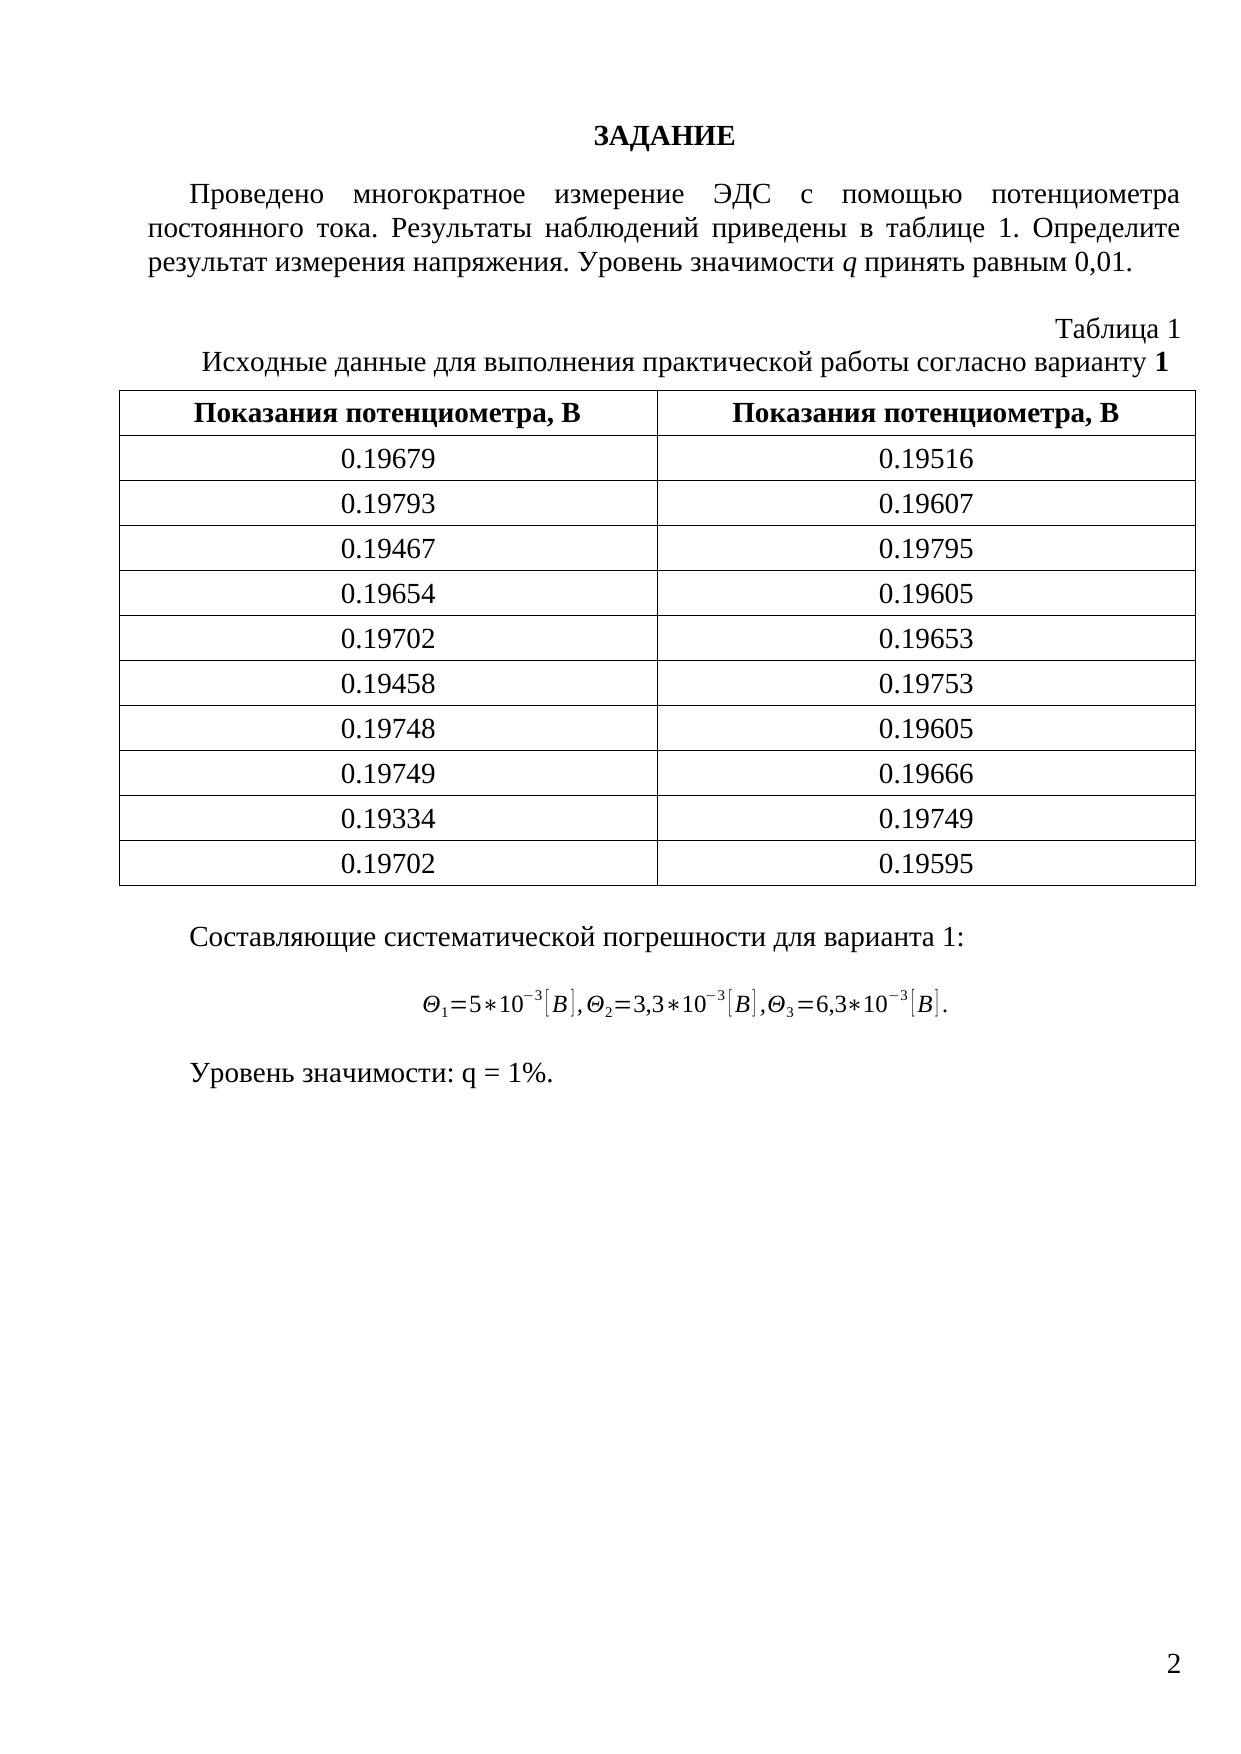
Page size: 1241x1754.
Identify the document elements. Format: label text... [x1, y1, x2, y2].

table_cell 0.19605 [658, 706, 1195, 750]
text Исходные данные для выполнения практической работы согласно варианту 1 [148, 344, 1181, 378]
table_cell 0.19702 [120, 616, 657, 660]
text Проведено многократное измерение ЭДС с помощью потенциометра постоянного тока. Результаты наблюдений приведены в таблице 1. Определите результат измерения напряжения. Уровень значимости q принять равным 0,01. [148, 177, 1181, 277]
text Составляющие систематической погрешности для варианта 1: [148, 919, 1181, 953]
table_cell 0.19458 [120, 661, 657, 705]
table_cell 0.19679 [120, 436, 657, 480]
table_cell 0.19595 [658, 841, 1195, 885]
table_cell 0.19516 [658, 436, 1195, 480]
text Уровень значимости: q = 1%. [148, 1055, 1181, 1088]
table_cell 0.19753 [658, 661, 1195, 705]
table_cell 0.19334 [120, 796, 657, 840]
table_cell 0.19666 [658, 751, 1195, 795]
table_cell 0.19653 [658, 616, 1195, 660]
table_cell 0.19702 [120, 841, 657, 885]
table_header Показания потенциометра, В [120, 391, 657, 435]
table_cell 0.19607 [658, 481, 1195, 525]
table_cell 0.19748 [120, 706, 657, 750]
table_cell 0.19654 [120, 571, 657, 615]
table_cell 0.19605 [658, 571, 1195, 615]
table_cell 0.19467 [120, 526, 657, 570]
table_cell 0.19795 [658, 526, 1195, 570]
table_header Показания потенциометра, В [658, 391, 1195, 435]
table_cell 0.19749 [658, 796, 1195, 840]
text Таблица 1 [148, 311, 1181, 344]
text Задание [148, 118, 1181, 152]
table_cell 0.19749 [120, 751, 657, 795]
table_cell 0.19793 [120, 481, 657, 525]
